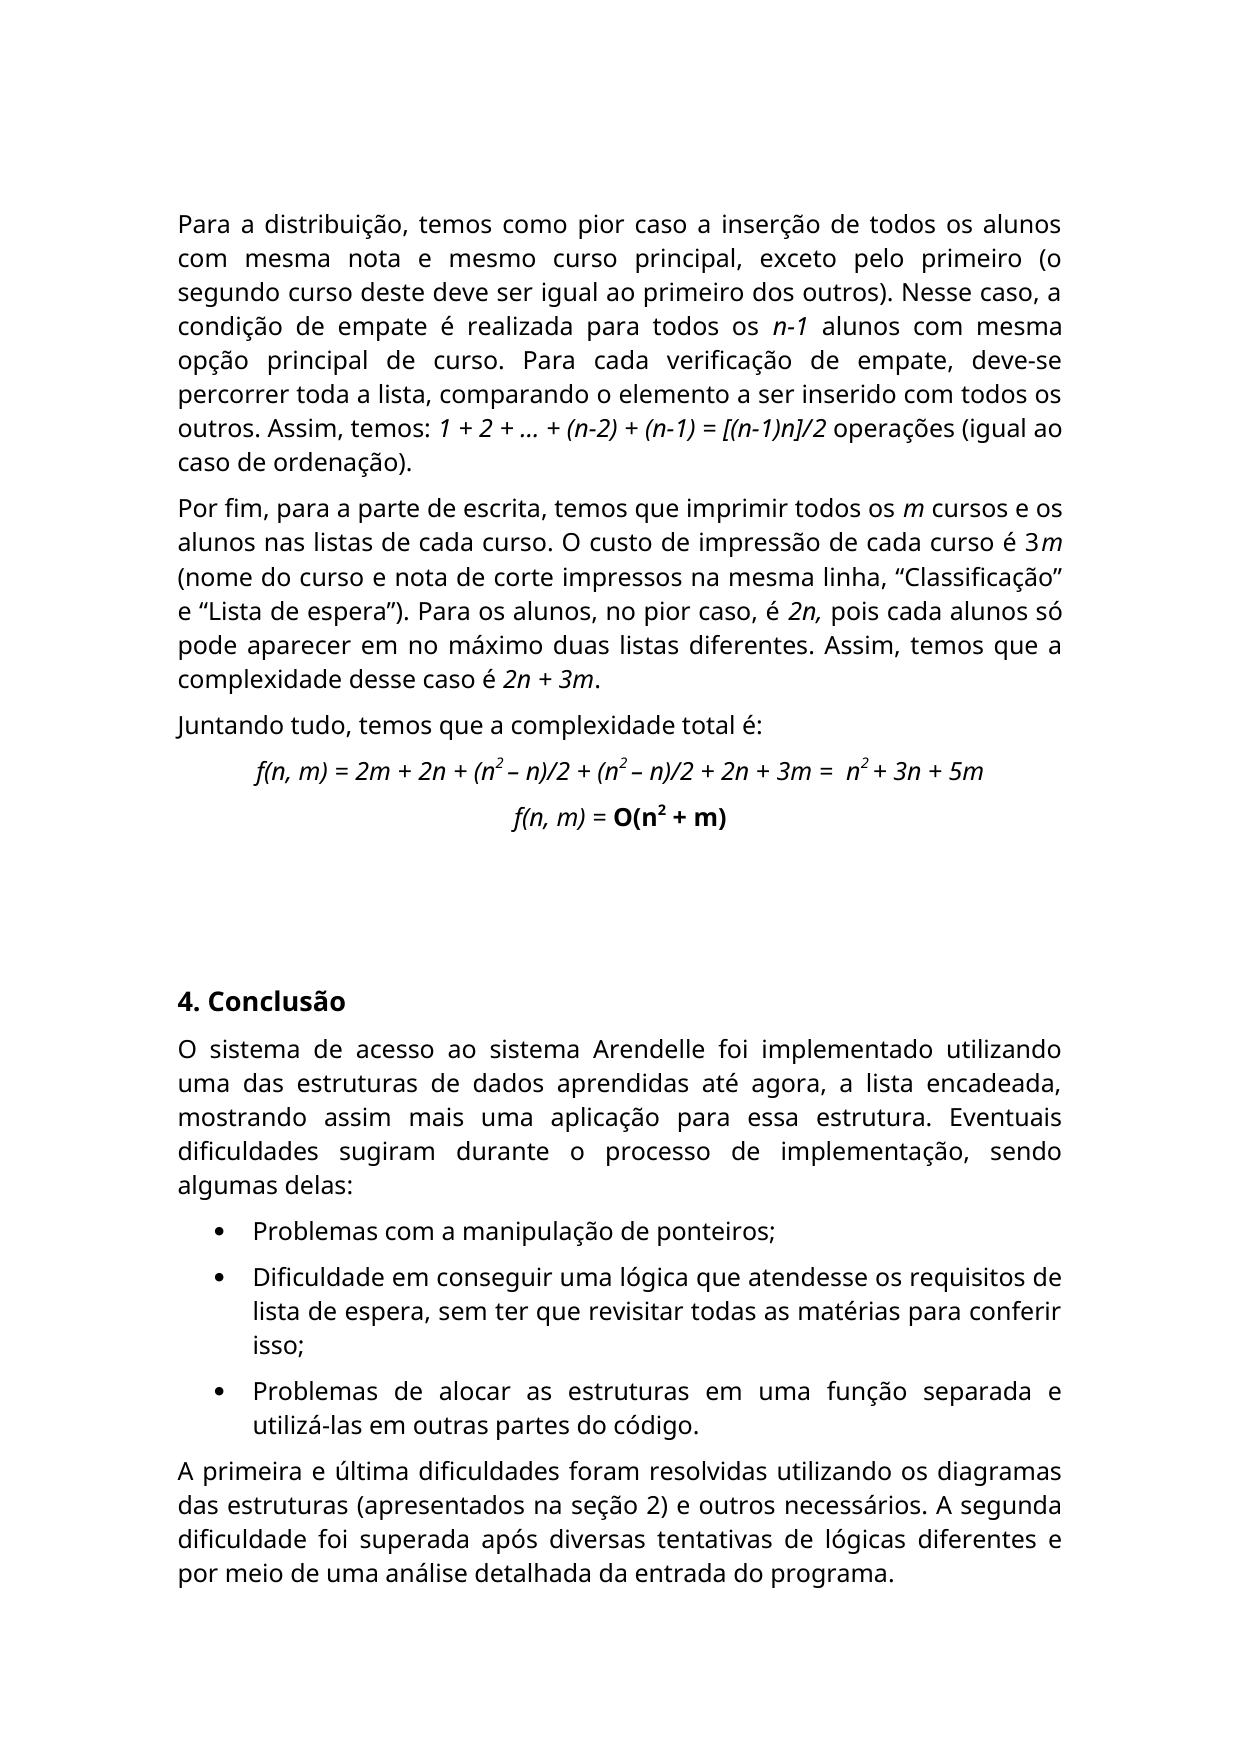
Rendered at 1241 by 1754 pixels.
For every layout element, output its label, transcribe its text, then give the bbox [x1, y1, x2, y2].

text 4. Conclusão [177, 983, 1063, 1020]
list Problemas com a manipulação de ponteiros; [215, 1214, 1063, 1248]
text Por fim, para a parte de escrita, temos que imprimir todos os m cursos e os alunos nas listas de cada curso. O custo de impressão de cada curso é 3m (nome do curso e nota de corte impressos na mesma linha, “Classificação” e “Lista de espera”). Para os alunos, no pior caso, é 2n, pois cada alunos só pode aparecer em no máximo duas listas diferentes. Assim, temos que a complexidade desse caso é 2n + 3m. [177, 491, 1063, 695]
list Problemas de alocar as estruturas em uma função separada e utilizá-las em outras partes do código. [215, 1374, 1063, 1442]
text Juntando tudo, temos que a complexidade total é: [177, 707, 1063, 741]
text A primeira e última dificuldades foram resolvidas utilizando os diagramas das estruturas (apresentados na seção 2) e outros necessários. A segunda dificuldade foi superada após diversas tentativas de lógicas diferentes e por meio de uma análise detalhada da entrada do programa. [177, 1454, 1063, 1590]
text O sistema de acesso ao sistema Arendelle foi implementado utilizando uma das estruturas de dados aprendidas até agora, a lista encadeada, mostrando assim mais uma aplicação para essa estrutura. Eventuais dificuldades sugiram durante o processo de implementação, sendo algumas delas: [177, 1032, 1063, 1202]
text f(n, m) = 2m + 2n + (n2 – n)/2 + (n2 – n)/2 + 2n + 3m = n2 + 3n + 5m [177, 753, 1063, 787]
text f(n, m) = O(n2 + m) [177, 799, 1063, 833]
list Dificuldade em conseguir uma lógica que atendesse os requisitos de lista de espera, sem ter que revisitar todas as matérias para conferir isso; [215, 1260, 1063, 1362]
text Para a distribuição, temos como pior caso a inserção de todos os alunos com mesma nota e mesmo curso principal, exceto pelo primeiro (o segundo curso deste deve ser igual ao primeiro dos outros). Nesse caso, a condição de empate é realizada para todos os n-1 alunos com mesma opção principal de curso. Para cada verificação de empate, deve-se percorrer toda a lista, comparando o elemento a ser inserido com todos os outros. Assim, temos: 1 + 2 + … + (n-2) + (n-1) = [(n-1)n]/2 operações (igual ao caso de ordenação). [177, 207, 1063, 479]
